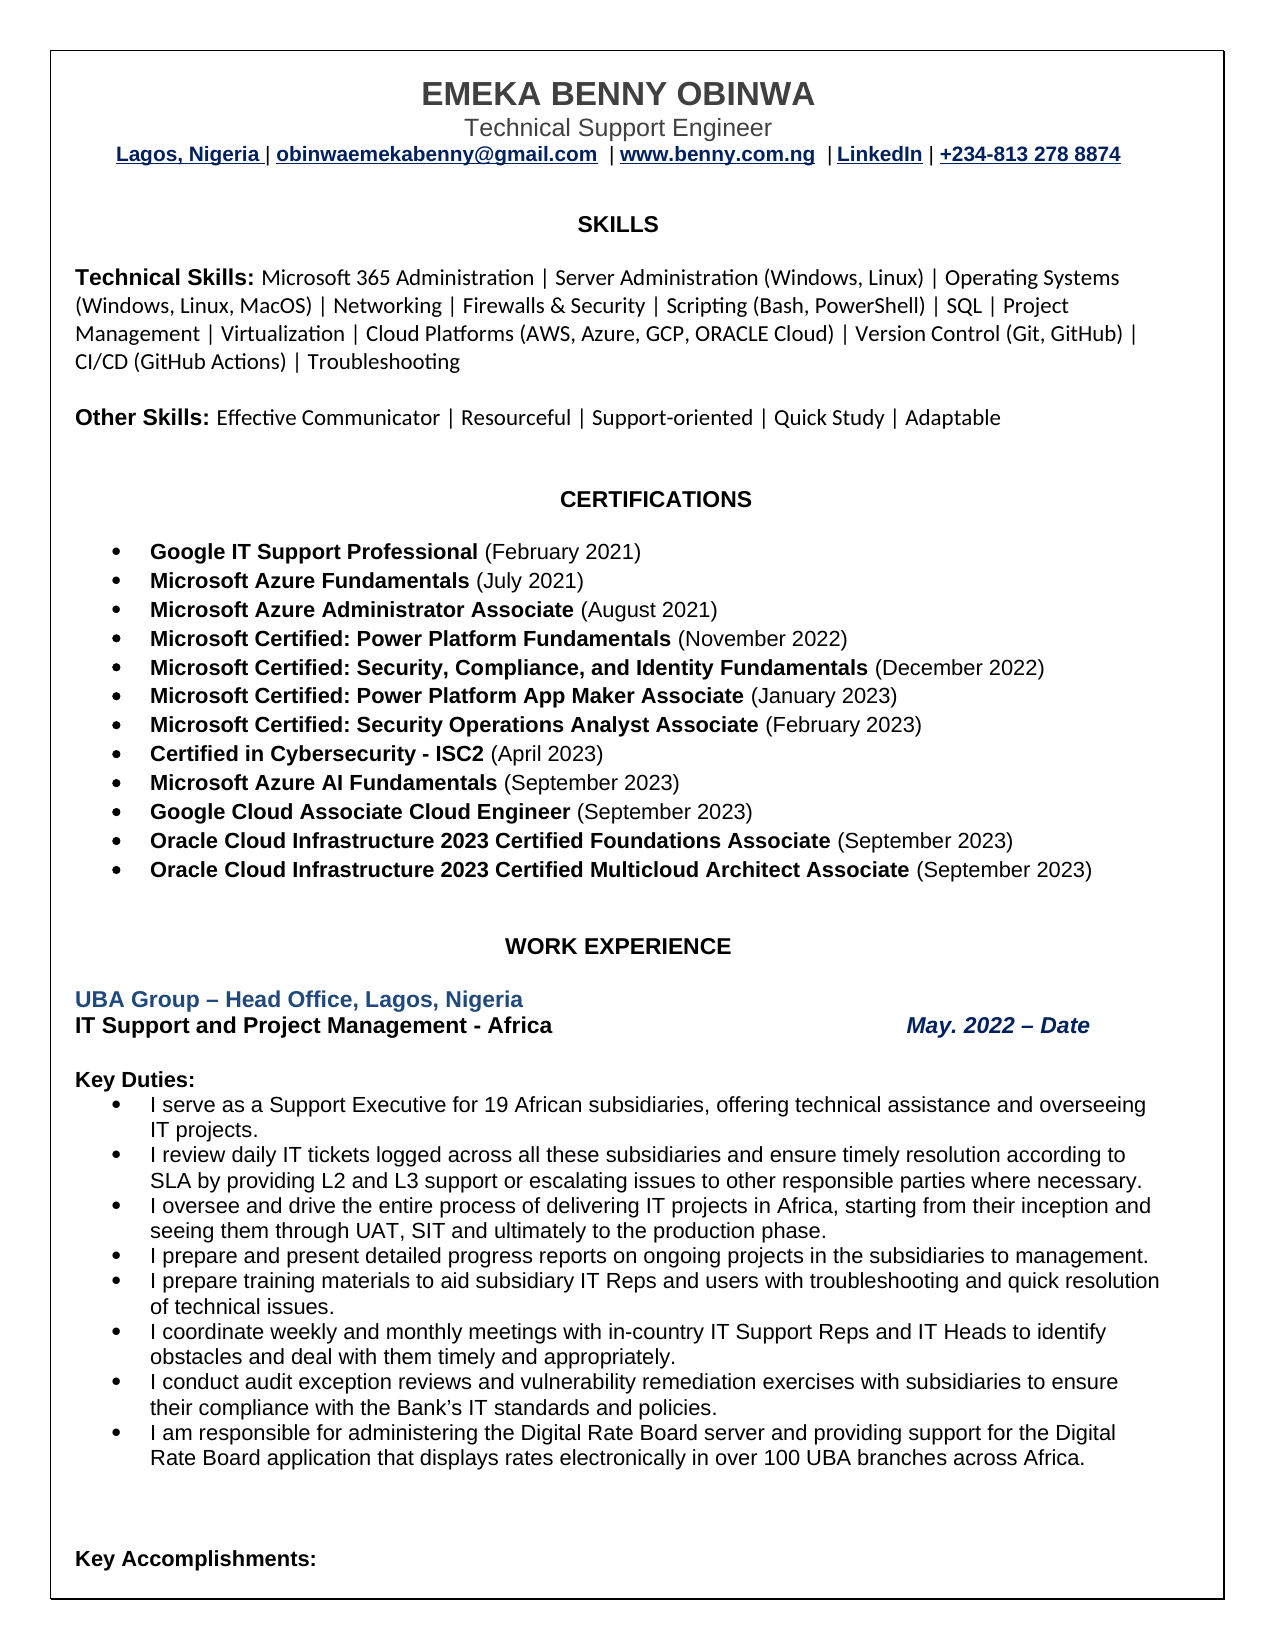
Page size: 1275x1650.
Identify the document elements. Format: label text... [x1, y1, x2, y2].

list Microsoft Certified: Power Platform Fundamentals (November 2022) [112, 626, 1161, 651]
list Google IT Support Professional (February 2021) [112, 539, 1161, 564]
list Google Cloud Associate Cloud Engineer (September 2023) [112, 799, 1161, 824]
text EMEKA BENNY OBINWA [75, 74, 1161, 113]
text UBA Group – Head Office, Lagos, Nigeria [75, 986, 1161, 1012]
list CERTIFICATIONS [150, 486, 1161, 512]
list I review daily IT tickets logged across all these subsidiaries and ensure timely resolution according to SLA by providing L2 and L3 support or escalating issues to other responsible parties where necessary. [112, 1142, 1161, 1193]
list Microsoft Certified: Security, Compliance, and Identity Fundamentals (December 2022) [112, 654, 1161, 680]
text IT Support and Project Management - Africa May. 2022 – Date [75, 1012, 1161, 1039]
list Certified in Cybersecurity - ISC2 (April 2023) [112, 741, 1161, 767]
text Key Accomplishments: [75, 1546, 1161, 1571]
list I serve as a Support Executive for 19 African subsidiaries, offering technical assistance and overseeing IT projects. [112, 1092, 1161, 1142]
list I prepare training materials to aid subsidiary IT Reps and users with troubleshooting and quick resolution of technical issues. [112, 1268, 1161, 1319]
list Microsoft Certified: Power Platform App Maker Associate (January 2023) [112, 683, 1161, 709]
text Technical Skills: Microsoft 365 Administration | Server Administration (Windows, Linux) | Operating Systems (Windows, Linux, MacOS) | Networking | Firewalls & Security | Scripting (Bash, PowerShell) | SQL | Project Management | Virtualization | Cloud Platforms (AWS, Azure, GCP, ORACLE Cloud) | Version Control (Git, GitHub) | CI/CD (GitHub Actions) | Troubleshooting [75, 263, 1161, 376]
list I coordinate weekly and monthly meetings with in-country IT Support Reps and IT Heads to identify obstacles and deal with them timely and appropriately. [112, 1319, 1161, 1369]
text Lagos, Nigeria | obinwaemekabenny@gmail.com | www.benny.com.ng | LinkedIn | +234-813 278 8874 [75, 142, 1161, 166]
list I am responsible for administering the Digital Rate Board server and providing support for the Digital Rate Board application that displays rates electronically in over 100 UBA branches across Africa. [112, 1420, 1161, 1470]
list Microsoft Azure Administrator Associate (August 2021) [112, 597, 1161, 622]
list Microsoft Azure Fundamentals (July 2021) [112, 568, 1161, 593]
text SKILLS [75, 211, 1161, 237]
text Key Duties: [75, 1067, 1161, 1092]
list I conduct audit exception reviews and vulnerability remediation exercises with subsidiaries to ensure their compliance with the Bank’s IT standards and policies. [112, 1369, 1161, 1420]
text Other Skills: Effective Communicator | Resourceful | Support-oriented | Quick Study | Adaptable [75, 403, 1161, 432]
list Oracle Cloud Infrastructure 2023 Certified Foundations Associate (September 2023) [112, 828, 1161, 853]
list Microsoft Certified: Security Operations Analyst Associate (February 2023) [112, 712, 1161, 738]
text WORK EXPERIENCE [75, 933, 1161, 960]
list Microsoft Azure AI Fundamentals (September 2023) [112, 770, 1161, 796]
list Oracle Cloud Infrastructure 2023 Certified Multicloud Architect Associate (September 2023) [112, 857, 1161, 882]
list I prepare and present detailed progress reports on ongoing projects in the subsidiaries to management. [112, 1243, 1161, 1268]
text Technical Support Engineer [75, 113, 1161, 142]
list I oversee and drive the entire process of delivering IT projects in Africa, starting from their inception and seeing them through UAT, SIT and ultimately to the production phase. [112, 1193, 1161, 1243]
